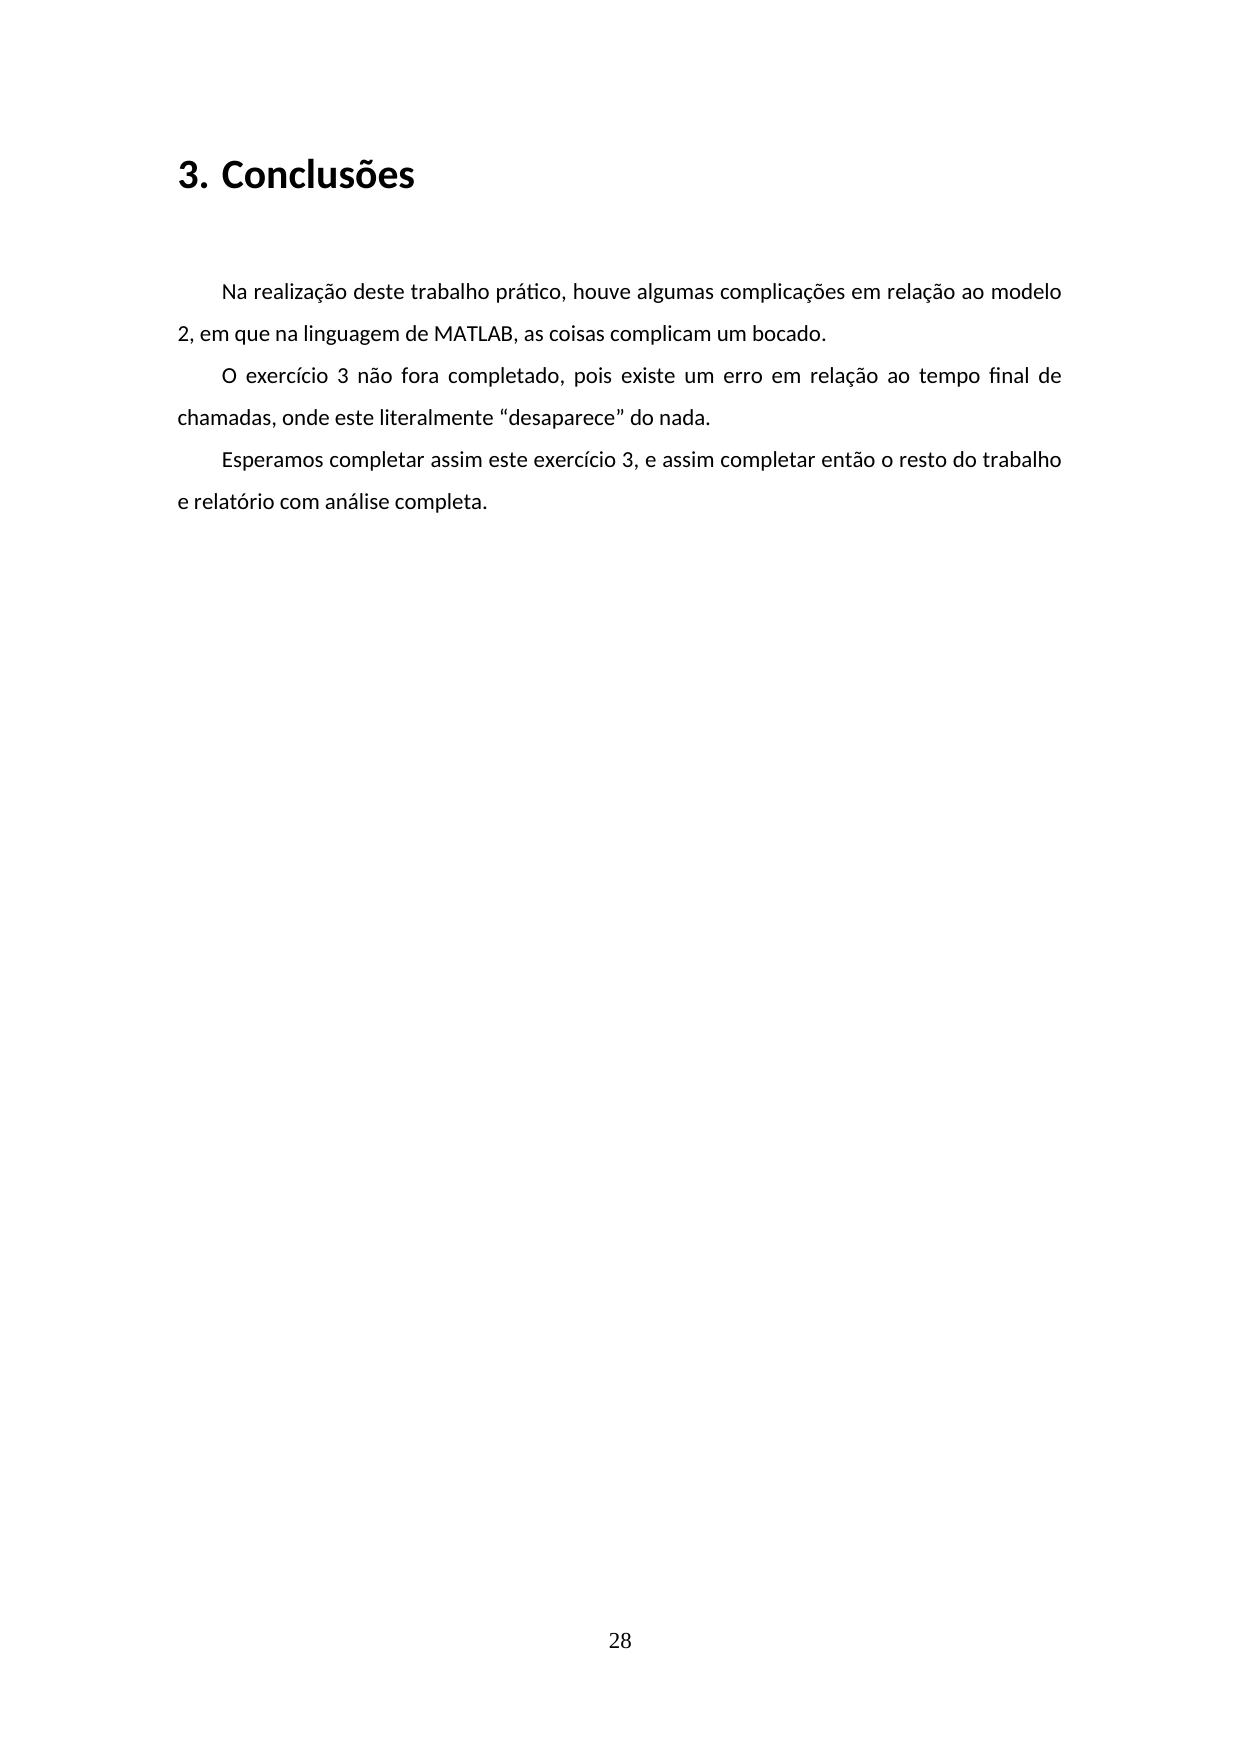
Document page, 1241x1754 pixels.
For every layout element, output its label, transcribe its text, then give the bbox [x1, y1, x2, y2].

text O exercício 3 não fora completado, pois existe um erro em relação ao tempo final de chamadas, onde este literalmente “desaparece” do nada. [177, 361, 1063, 431]
subtitle Conclusões [177, 148, 1063, 198]
text Esperamos completar assim este exercício 3, e assim completar então o resto do trabalho e relatório com análise completa. [177, 445, 1063, 515]
text Na realização deste trabalho prático, houve algumas complicações em relação ao modelo 2, em que na linguagem de MATLAB, as coisas complicam um bocado. [177, 277, 1063, 347]
